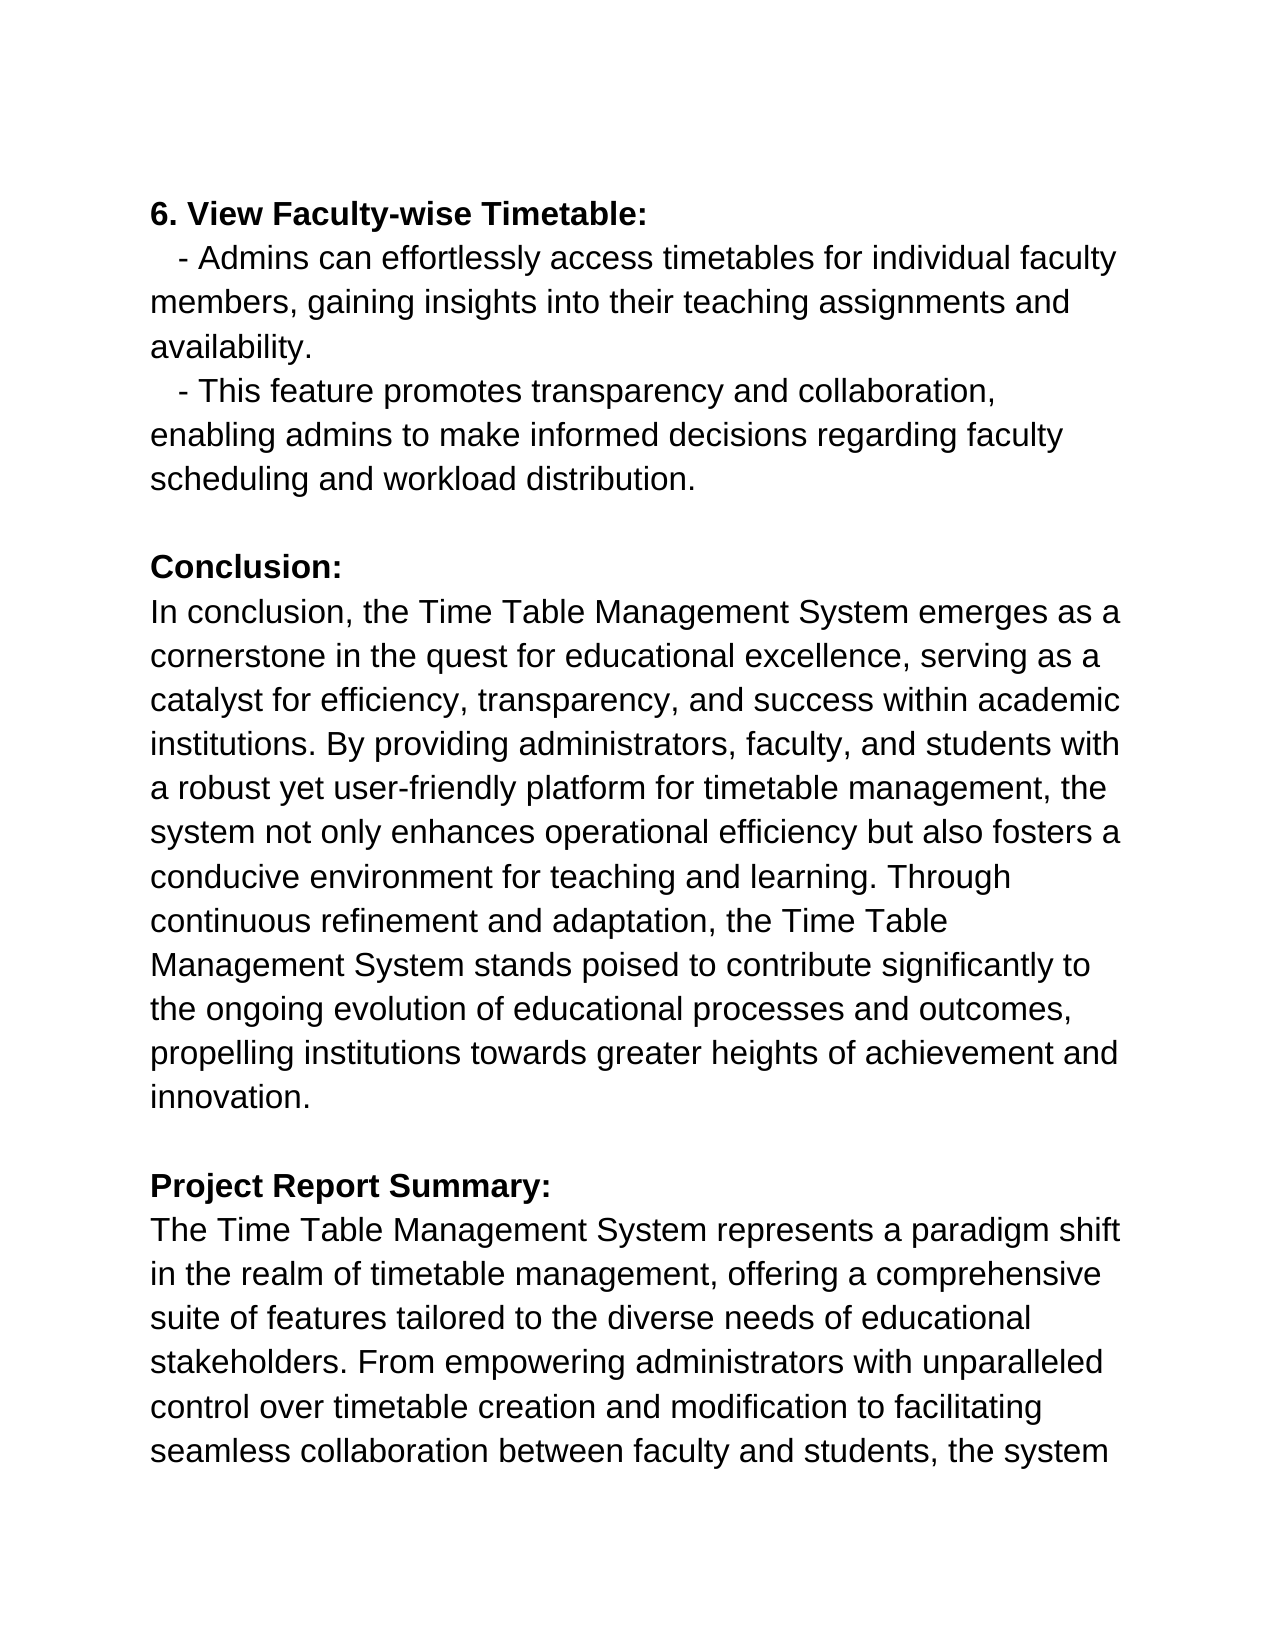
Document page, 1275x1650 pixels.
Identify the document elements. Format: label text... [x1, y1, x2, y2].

text Conclusion: [150, 547, 1125, 586]
text 6. View Faculty-wise Timetable: [150, 194, 1125, 233]
text In conclusion, the Time Table Management System emerges as a cornerstone in the quest for educational excellence, serving as a catalyst for efficiency, transparency, and success within academic institutions. By providing administrators, faculty, and students with a robust yet user-friendly platform for timetable management, the system not only enhances operational efficiency but also fosters a conducive environment for teaching and learning. Through continuous refinement and adaptation, the Time Table Management System stands poised to contribute significantly to the ongoing evolution of educational processes and outcomes, propelling institutions towards greater heights of achievement and innovation. [150, 592, 1125, 1116]
text - This feature promotes transparency and collaboration, enabling admins to make informed decisions regarding faculty scheduling and workload distribution. [150, 371, 1125, 498]
text Project Report Summary: [150, 1166, 1125, 1204]
text - Admins can effortlessly access timetables for individual faculty members, gaining insights into their teaching assignments and availability. [150, 238, 1125, 365]
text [150, 1210, 1125, 1469]
